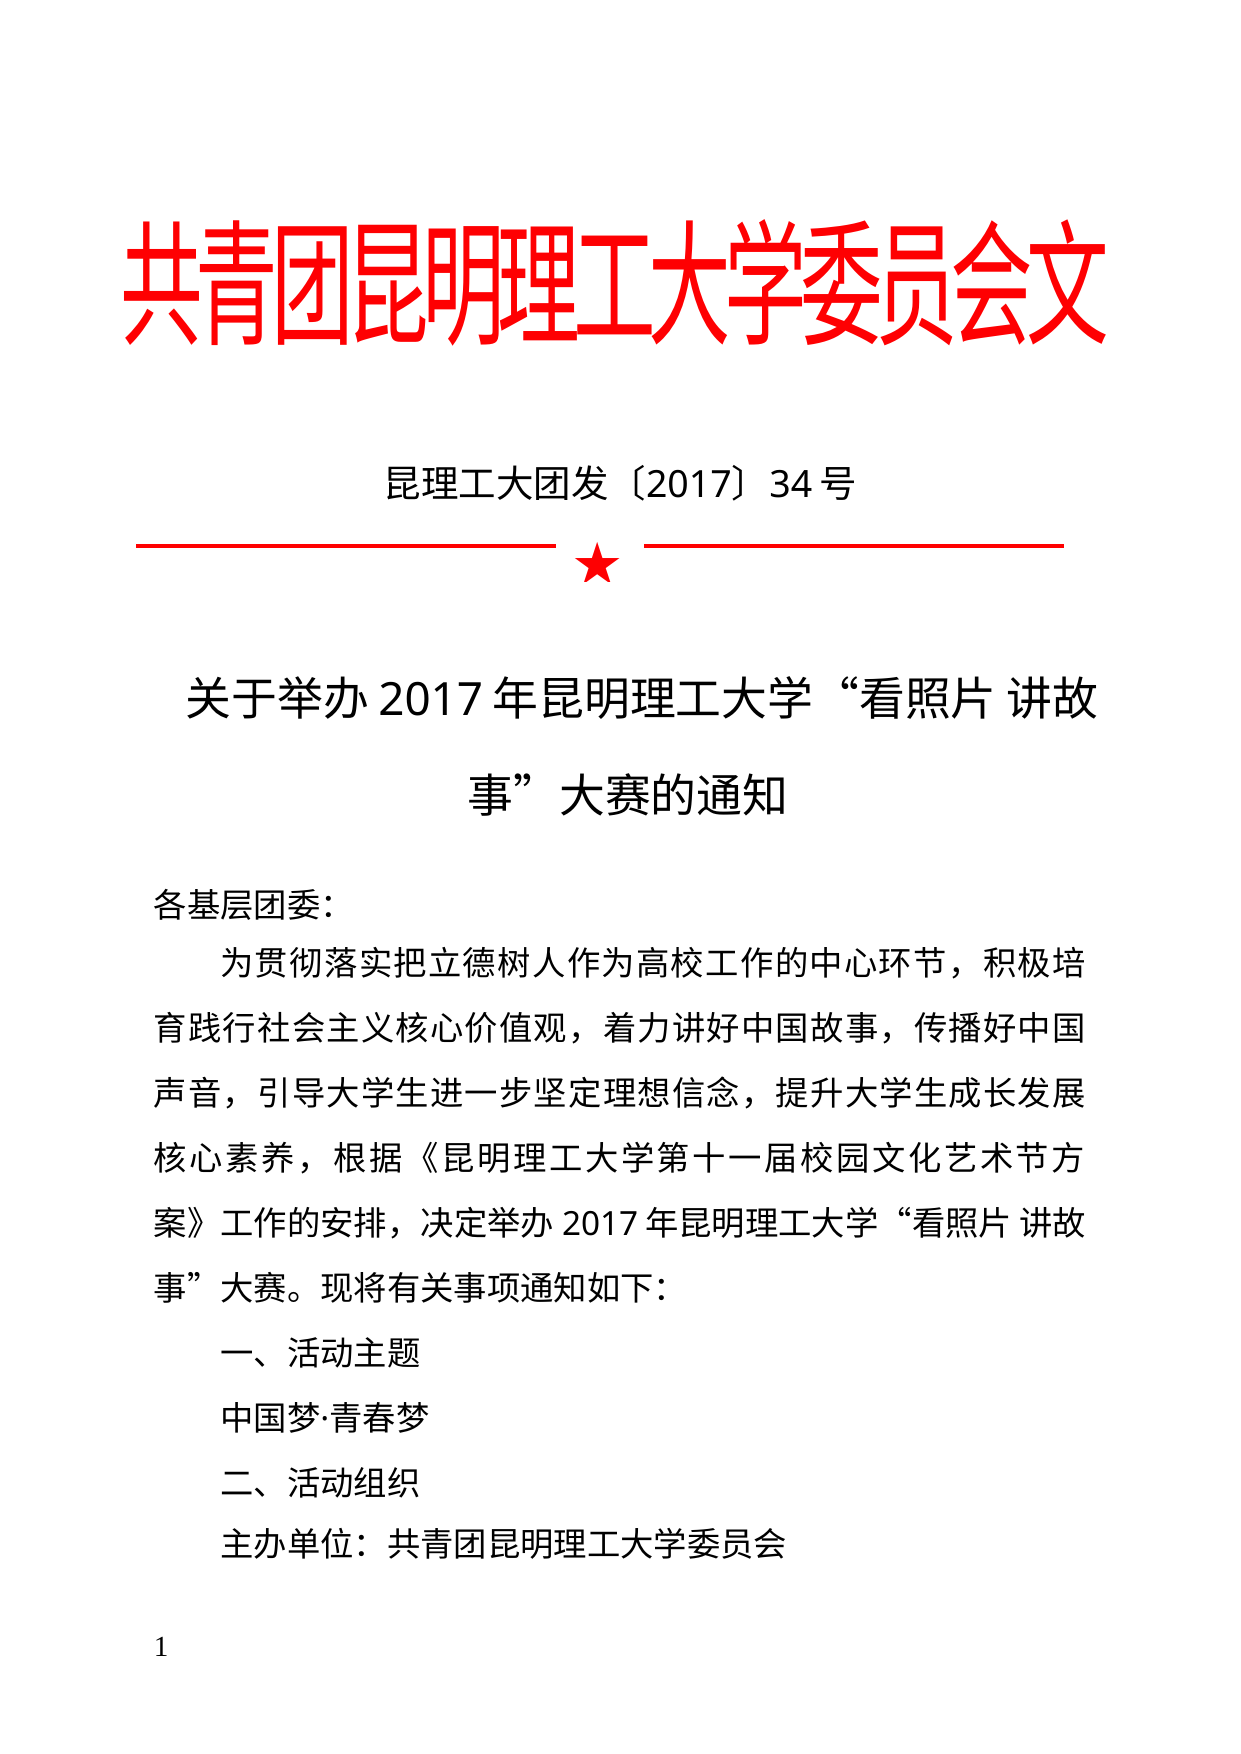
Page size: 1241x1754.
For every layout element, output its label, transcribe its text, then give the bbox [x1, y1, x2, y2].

text 二、活动组织 [153, 1448, 1087, 1513]
text 一、活动主题 [153, 1318, 1087, 1383]
table_cell 昆理工大团发〔2017〕34号 ★ [108, 446, 1133, 581]
text 主办单位：共青团昆明理工大学委员会 [153, 1513, 1087, 1567]
table_header 共 青 团 昆 明 理 工 大 学 委 员 会 文 件 [108, 162, 1133, 446]
text 为贯彻落实把立德树人作为高校工作的中心环节，积极培育践行社会主义核心价值观，着力讲好中国故事，传播好中国声音，引导大学生进一步坚定理想信念，提升大学生成长发展核心素养，根据《昆明理工大学第十一届校园文化艺术节方案》工作的安排，决定举办 2017年昆明理工大学“看照片 讲故事”大赛。现将有关事项通知如下： [153, 928, 1087, 1318]
text 关于举办2017年昆明理工大学“看照片 讲故事”大赛的通知 [134, 646, 1121, 841]
text 中国梦·青春梦 [153, 1383, 1087, 1448]
text 各基层团委： [153, 874, 1087, 928]
